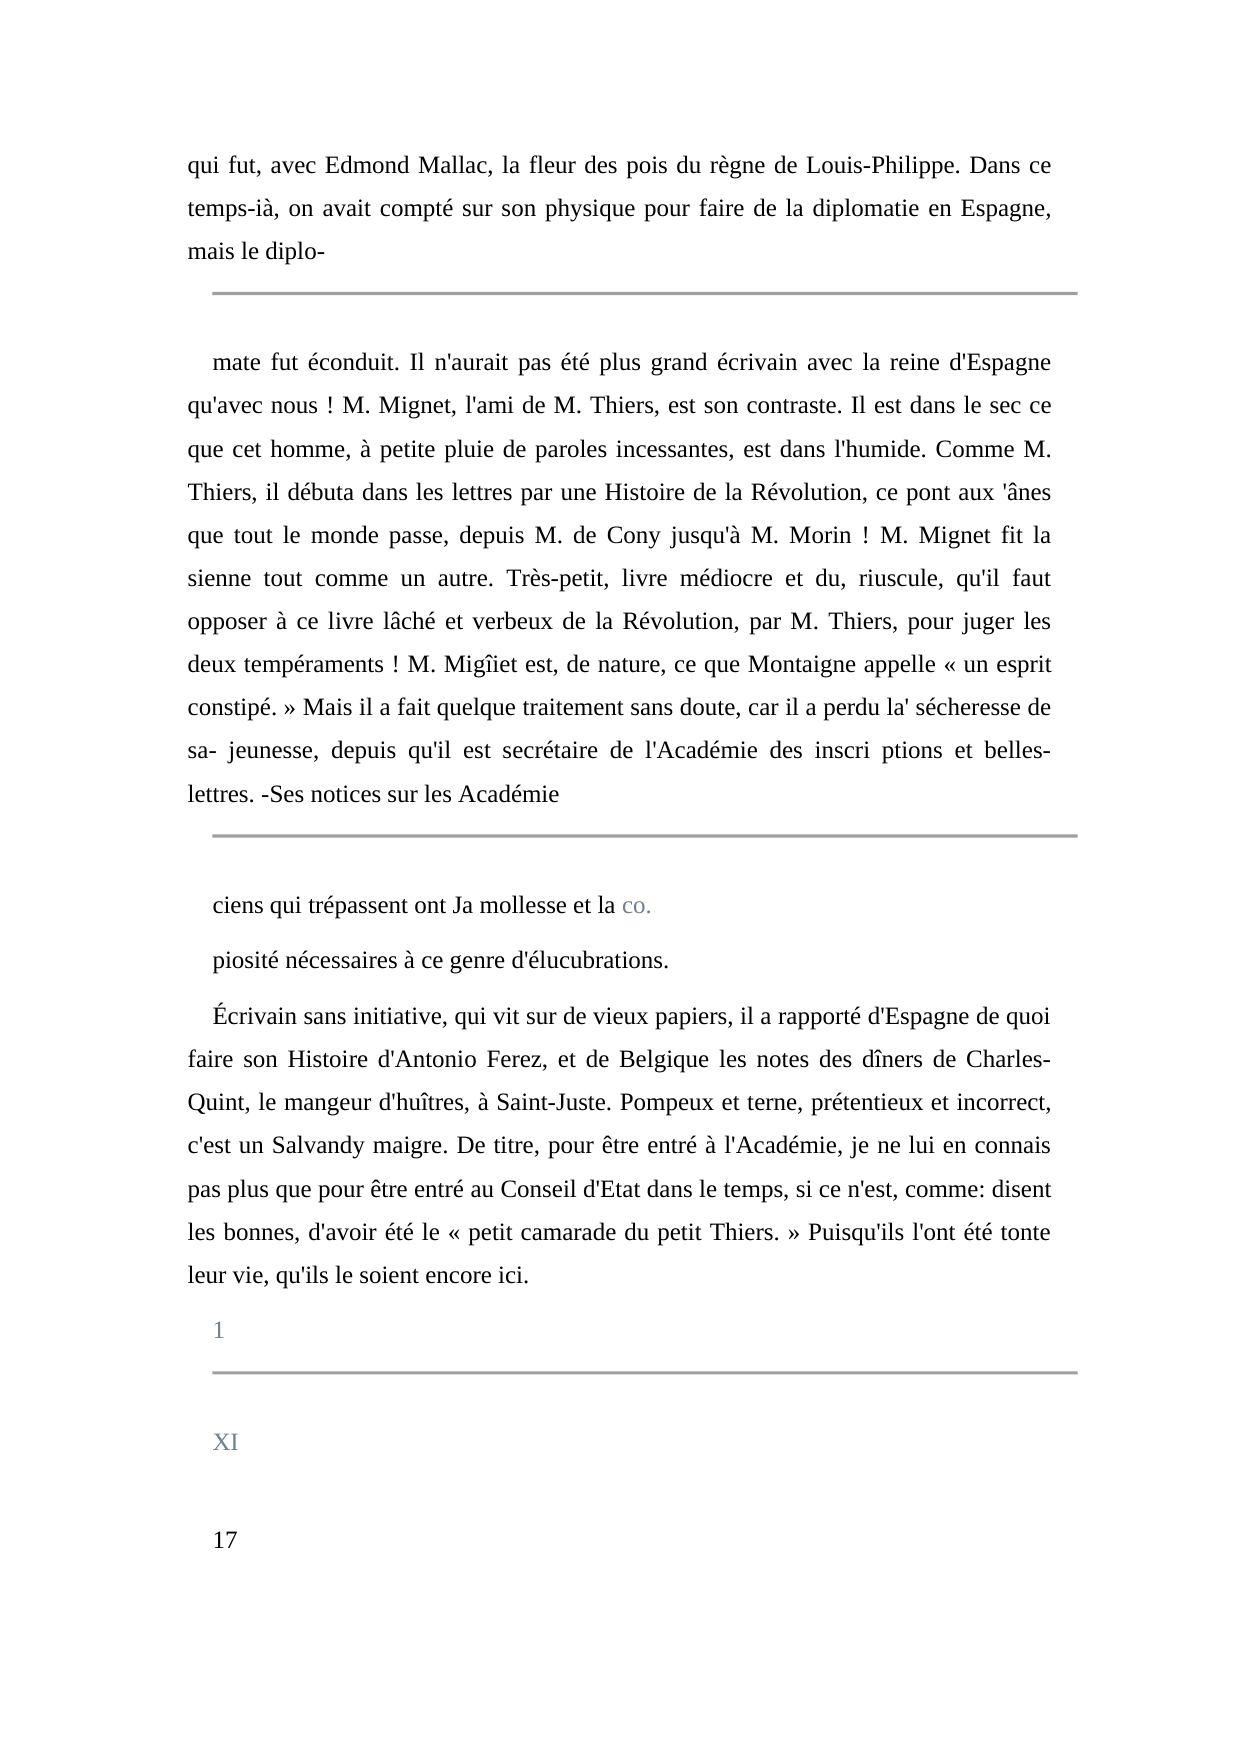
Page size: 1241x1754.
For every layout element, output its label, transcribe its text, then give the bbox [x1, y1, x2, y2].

text Écrivain sans initiative, qui vit sur de vieux papiers, il a rapporté d'Espagne de quoi faire son Histoire d'Antonio Ferez, et de Belgique les notes des dîners de Charles-Quint, le mangeur d'huîtres, à Saint-Juste. Pompeux et terne, prétentieux et incorrect, c'est un Salvandy maigre. De titre, pour être entré à l'Académie, je ne lui en connais pas plus que pour être entré au Conseil d'Etat dans le temps, si ce n'est, comme: disent les bonnes, d'avoir été le « petit camarade du petit Thiers. » Puisqu'ils l'ont été tonte leur vie, qu'ils le soient encore ici. [187, 1001, 1053, 1289]
text mate fut éconduit. Il n'aurait pas été plus grand écrivain avec la reine d'Espagne qu'avec nous ! M. Mignet, l'ami de M. Thiers, est son contraste. Il est dans le sec ce que cet homme, à petite pluie de paroles incessantes, est dans l'humide. Comme M. Thiers, il débuta dans les lettres par une Histoire de la Révolution, ce pont aux 'ânes que tout le monde passe, depuis M. de Cony jusqu'à M. Morin ! M. Mignet fit la sienne tout comme un autre. Très-petit, livre médiocre et du, riuscule, qu'il faut opposer à ce livre lâché et verbeux de la Révolution, par M. Thiers, pour juger les deux tempéraments ! M. Migîiet est, de nature, ce que Montaigne appelle « un esprit constipé. » Mais il a fait quelque traitement sans doute, car il a perdu la' sécheresse de sa- jeunesse, depuis qu'il est secrétaire de l'Académie des inscri ptions et belles-lettres. -Ses notices sur les Académie [187, 347, 1053, 807]
text 1 [187, 1316, 1053, 1344]
text ciens qui trépassent ont Ja mollesse et la co. [187, 890, 1053, 919]
text XI [187, 1427, 1053, 1456]
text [187, 150, 1053, 265]
text piosité nécessaires à ce genre d'élucubrations. [187, 946, 1053, 974]
